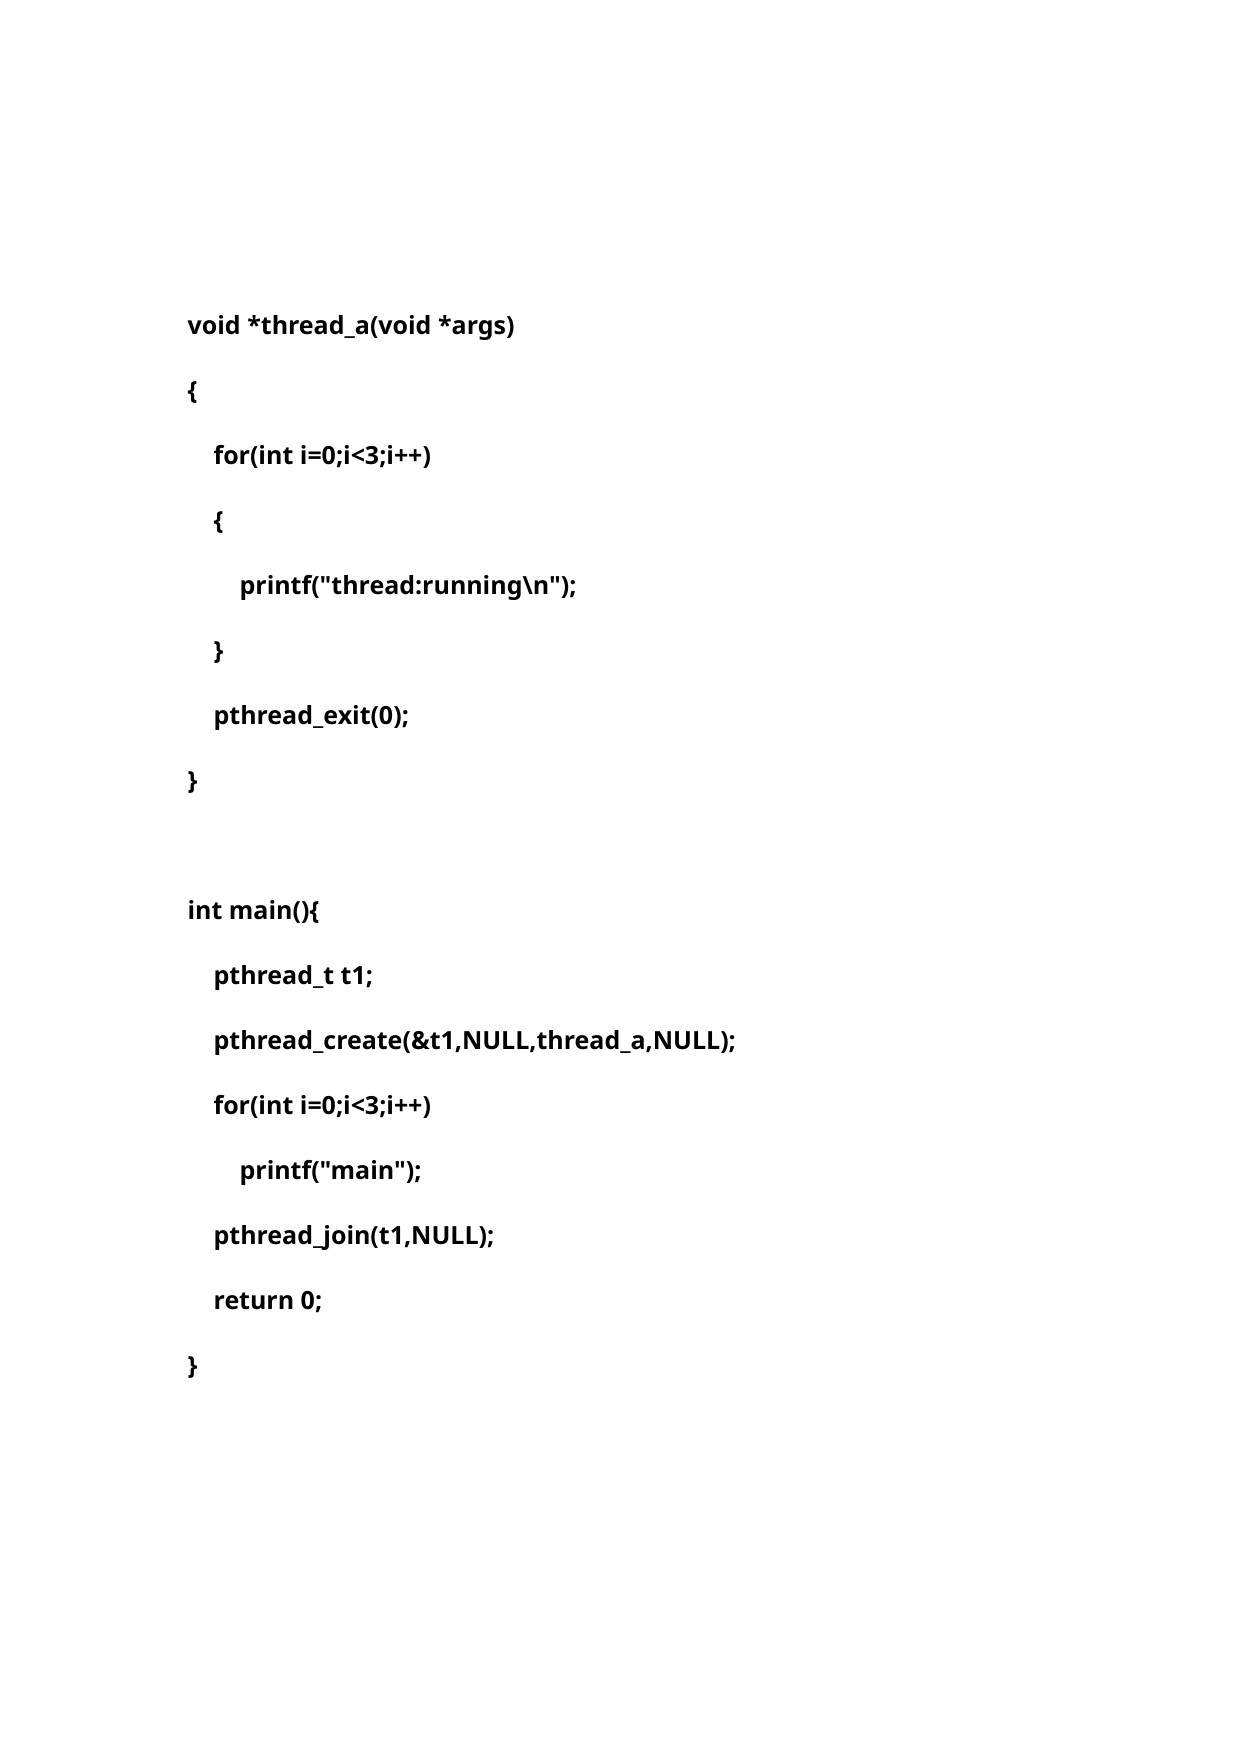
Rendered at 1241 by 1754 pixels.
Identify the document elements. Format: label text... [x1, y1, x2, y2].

text } [187, 1332, 1053, 1397]
text pthread_join(t1,NULL); [187, 1202, 1053, 1267]
text } [187, 747, 1053, 812]
text printf("main"); [187, 1137, 1053, 1202]
text for(int i=0;i<3;i++) [187, 1072, 1053, 1137]
text int main(){ [187, 877, 1053, 942]
text pthread_t t1; [187, 942, 1053, 1007]
text } [187, 617, 1053, 682]
text pthread_create(&t1,NULL,thread_a,NULL); [187, 1007, 1053, 1072]
text pthread_exit(0); [187, 682, 1053, 747]
text { [187, 487, 1053, 552]
text printf("thread:running\n"); [187, 552, 1053, 617]
text void *thread_a(void *args) [187, 292, 1053, 357]
text for(int i=0;i<3;i++) [187, 422, 1053, 487]
text { [187, 357, 1053, 422]
text return 0; [187, 1267, 1053, 1332]
